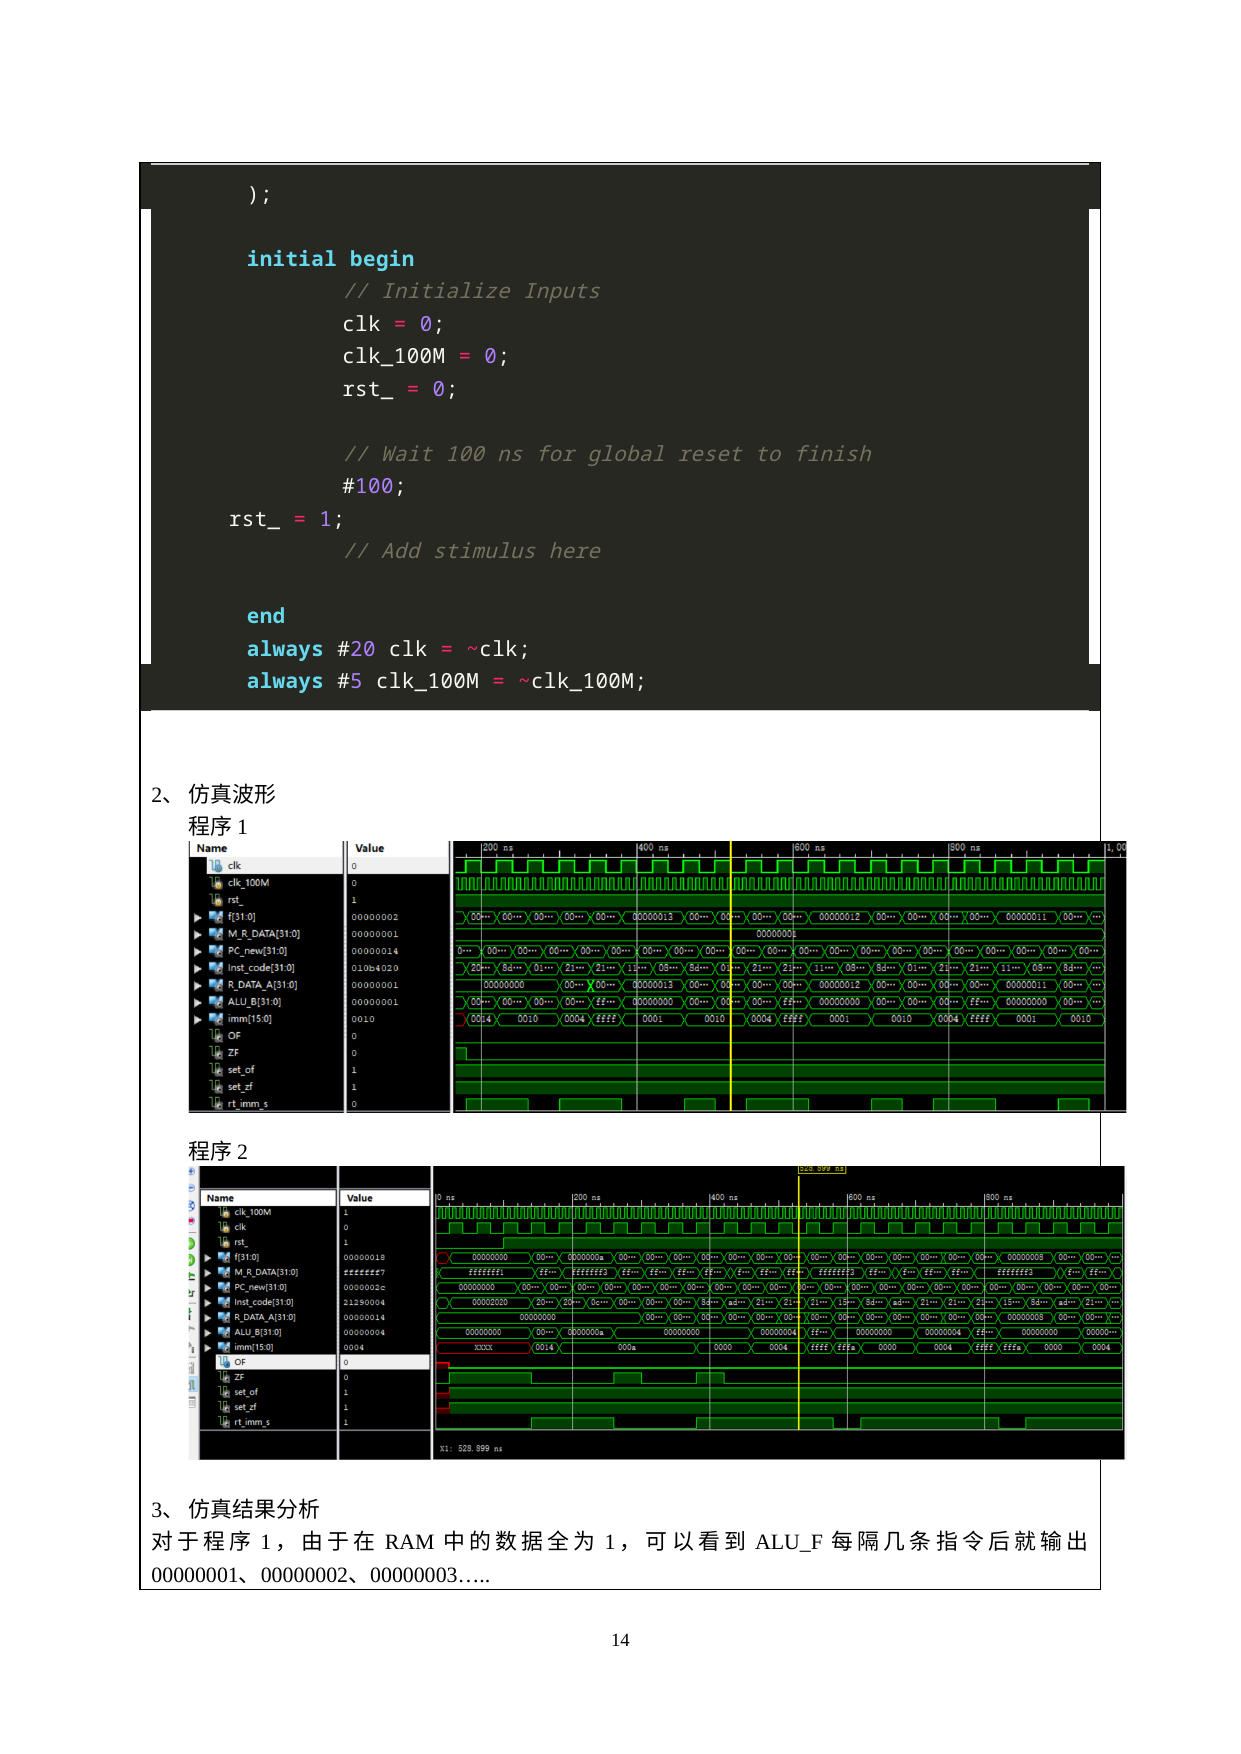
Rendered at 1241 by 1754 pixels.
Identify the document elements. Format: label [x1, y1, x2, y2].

picture [188, 1166, 1127, 1460]
table_cell [141, 711, 1100, 1589]
picture [188, 841, 1127, 1113]
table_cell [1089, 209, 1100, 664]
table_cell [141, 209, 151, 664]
